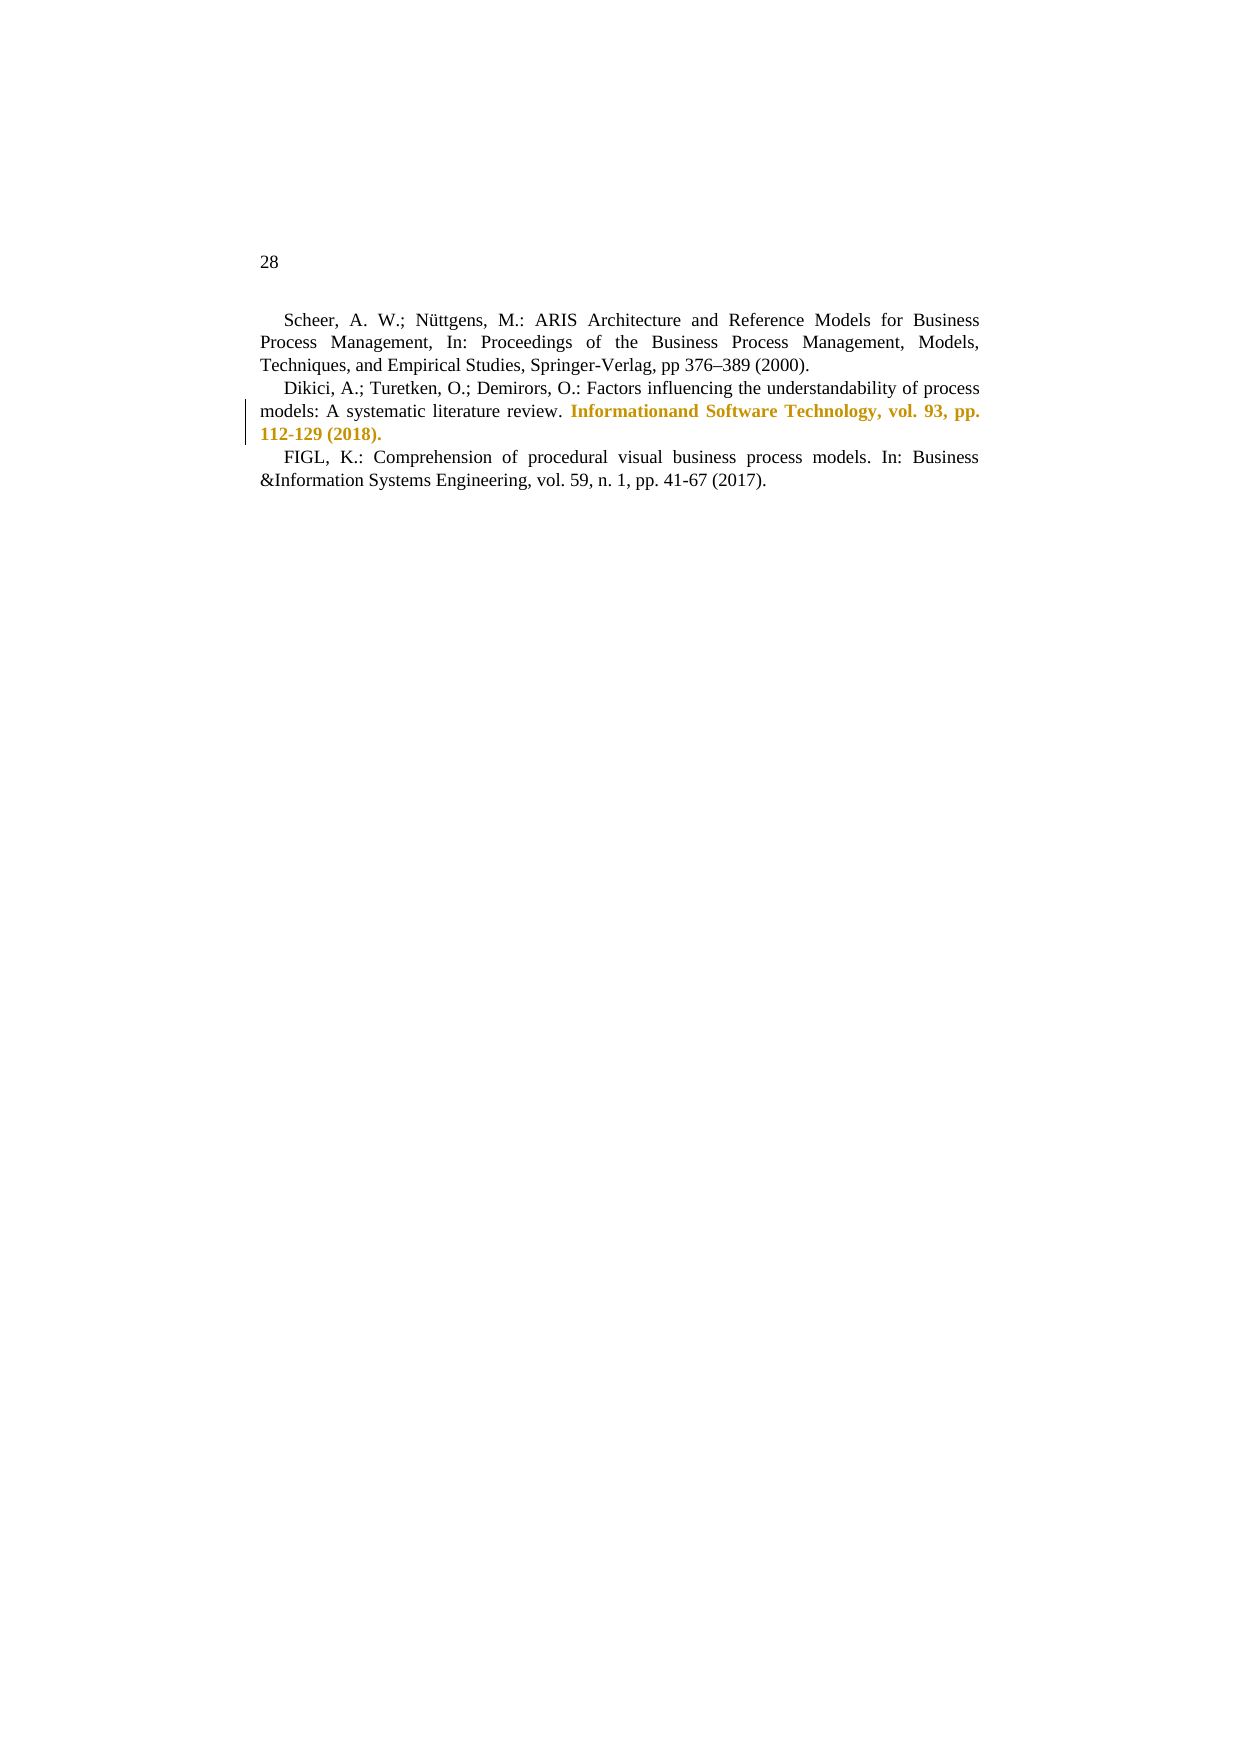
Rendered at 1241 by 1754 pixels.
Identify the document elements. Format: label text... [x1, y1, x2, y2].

list Scheer, A. W.; Nüttgens, M.: ARIS Architecture and Reference Models for Business Process Management, In: Proceedings of the Business Process Management, Models, Techniques, and Empirical Studies, Springer-Verlag, pp 376–389 (2000). [260, 307, 980, 376]
list Dikici, A.; Turetken, O.; Demirors, O.: Factors influencing the understandability of process models: A systematic literature review. Informationand Software Technology, vol. 93, pp. 112-129 (2018). [260, 376, 980, 444]
list FIGL, K.: Comprehension of procedural visual business process models. In: Business &Information Systems Engineering, vol. 59, n. 1, pp. 41-67 (2017). [260, 444, 980, 490]
